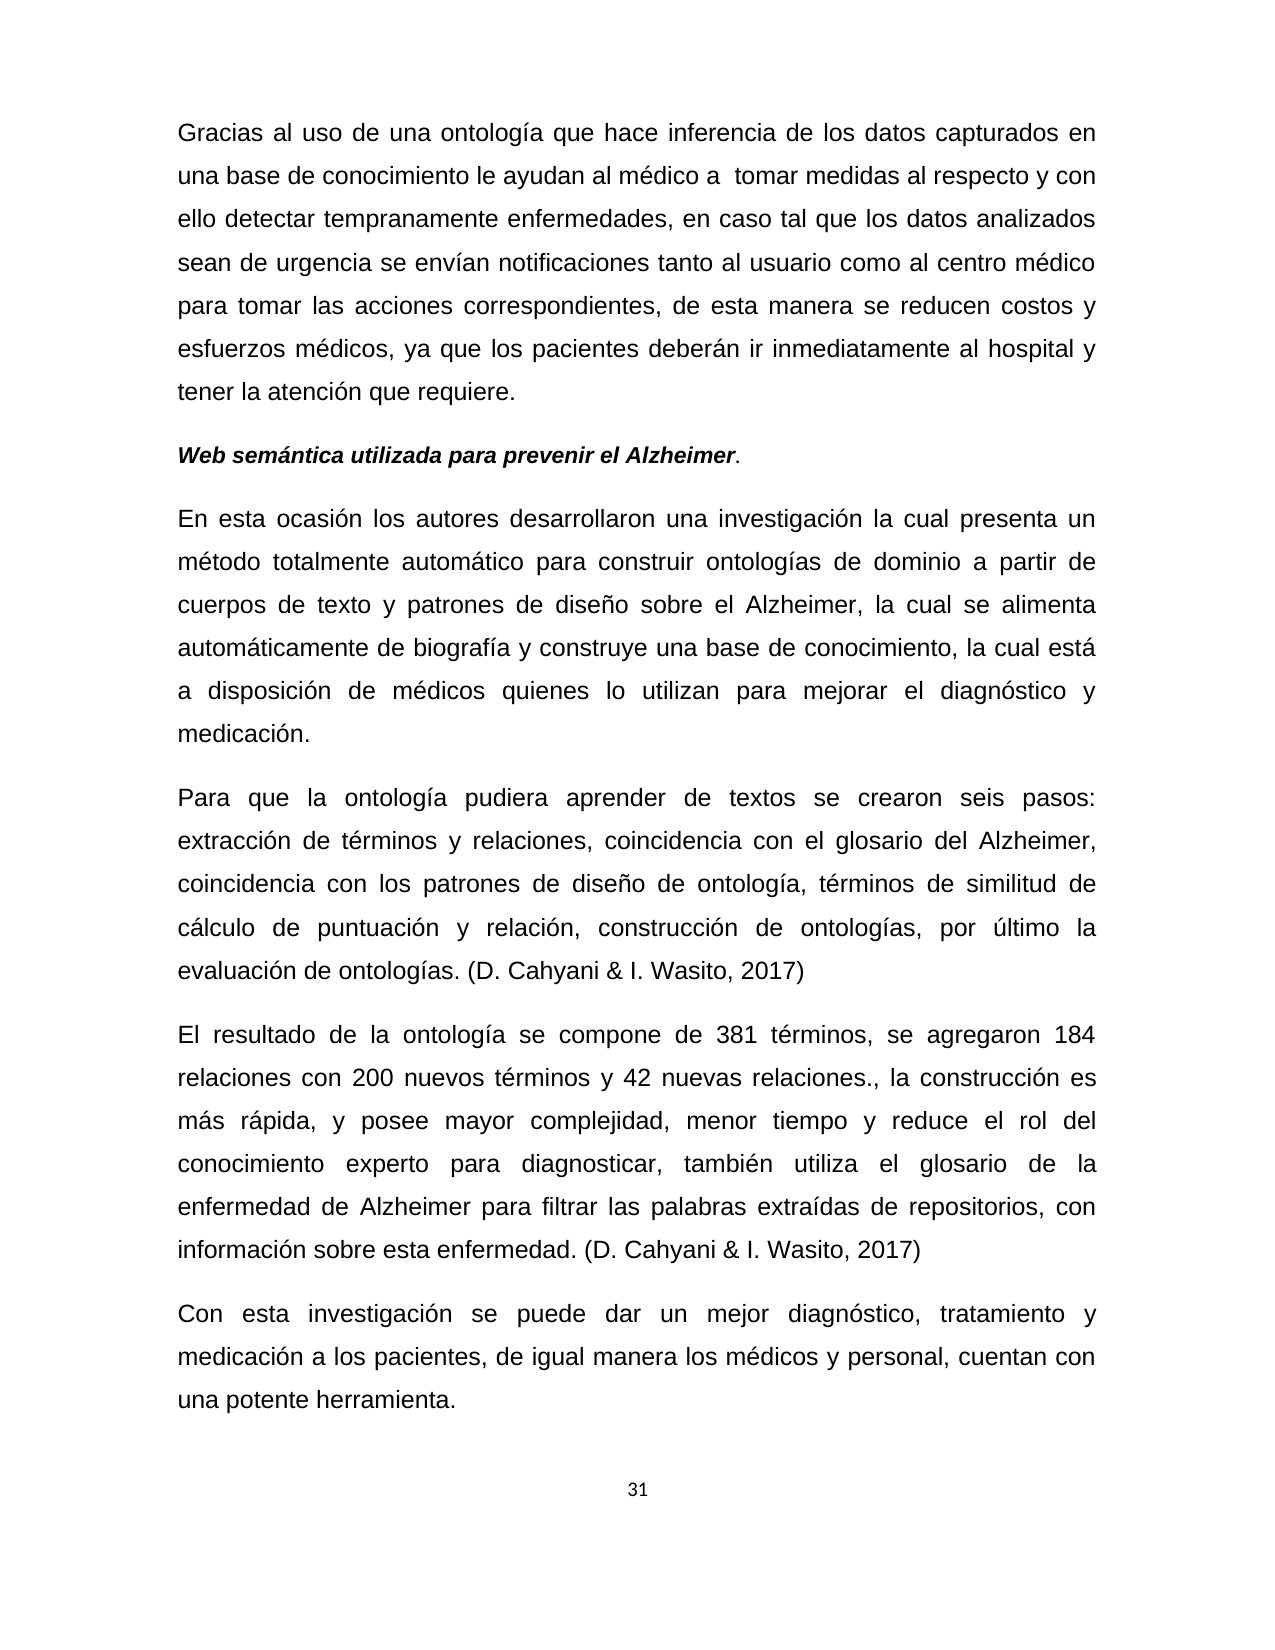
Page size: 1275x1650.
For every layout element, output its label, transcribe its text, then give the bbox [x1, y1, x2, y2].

text Gracias al uso de una ontología que hace inferencia de los datos capturados en una base de conocimiento le ayudan al médico a tomar medidas al respecto y con ello detectar tempranamente enfermedades, en caso tal que los datos analizados sean de urgencia se envían notificaciones tanto al usuario como al centro médico para tomar las acciones correspondientes, de esta manera se reducen costos y esfuerzos médicos, ya que los pacientes deberán ir inmediatamente al hospital y tener la atención que requiere. [177, 118, 1098, 406]
text En esta ocasión los autores desarrollaron una investigación la cual presenta un método totalmente automático para construir ontologías de dominio a partir de cuerpos de texto y patrones de diseño sobre el Alzheimer, la cual se alimenta automáticamente de biografía y construye una base de conocimiento, la cual está a disposición de médicos quienes lo utilizan para mejorar el diagnóstico y medicación. [177, 504, 1098, 748]
text El resultado de la ontología se compone de 381 términos, se agregaron 184 relaciones con 200 nuevos términos y 42 nuevas relaciones., la construcción es más rápida, y posee mayor complejidad, menor tiempo y reduce el rol del conocimiento experto para diagnosticar, también utiliza el glosario de la enfermedad de Alzheimer para filtrar las palabras extraídas de repositorios, con información sobre esta enfermedad. (D. Cahyani & I. Wasito, 2017) [177, 1020, 1098, 1264]
text Para que la ontología pudiera aprender de textos se crearon seis pasos: extracción de términos y relaciones, coincidencia con el glosario del Alzheimer, coincidencia con los patrones de diseño de ontología, términos de similitud de cálculo de puntuación y relación, construcción de ontologías, por último la evaluación de ontologías. (D. Cahyani & I. Wasito, 2017) [177, 783, 1098, 984]
text Con esta investigación se puede dar un mejor diagnóstico, tratamiento y medicación a los pacientes, de igual manera los médicos y personal, cuentan con una potente herramienta. [177, 1299, 1098, 1414]
text Web semántica utilizada para prevenir el Alzheimer. [177, 441, 1098, 469]
